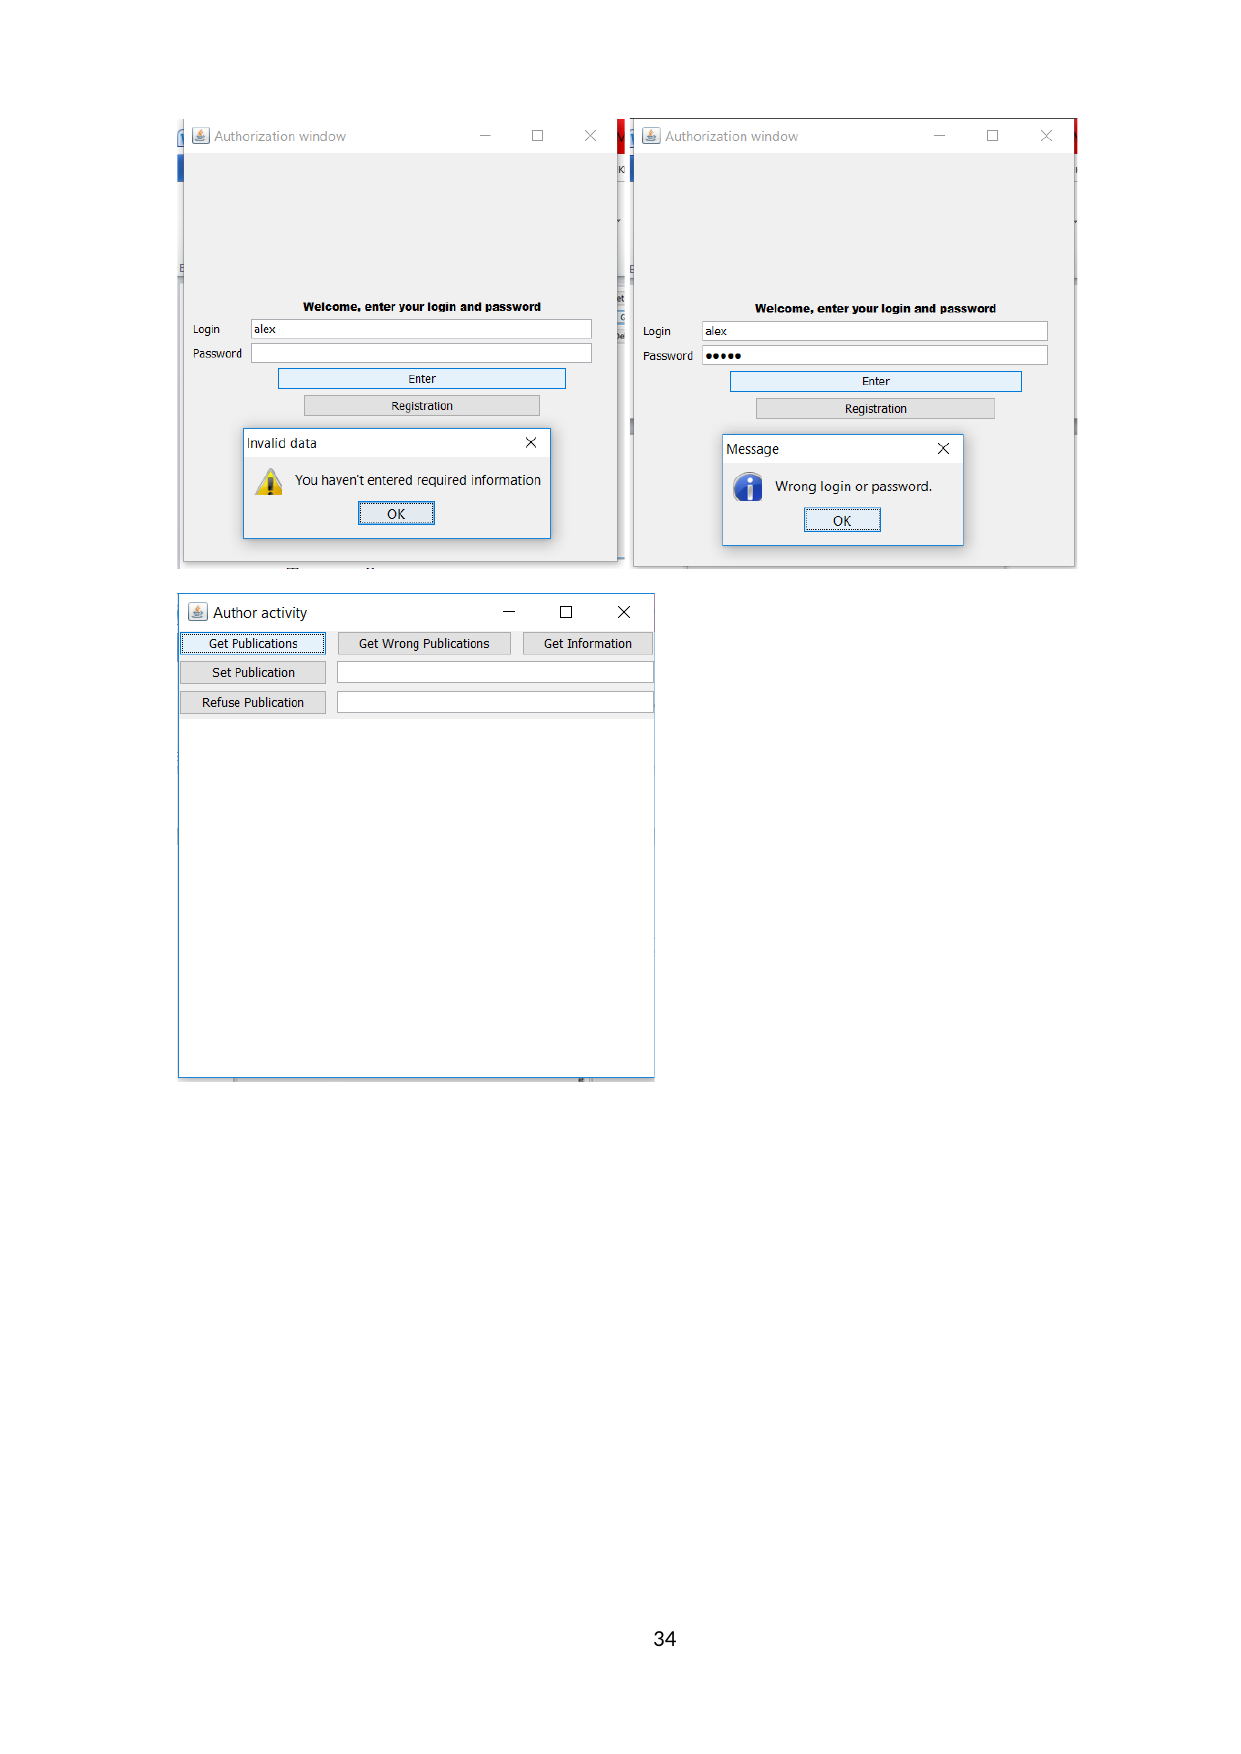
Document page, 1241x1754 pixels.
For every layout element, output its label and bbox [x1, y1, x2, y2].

picture [177, 119, 625, 569]
picture [177, 593, 655, 1082]
picture [629, 118, 1078, 569]
